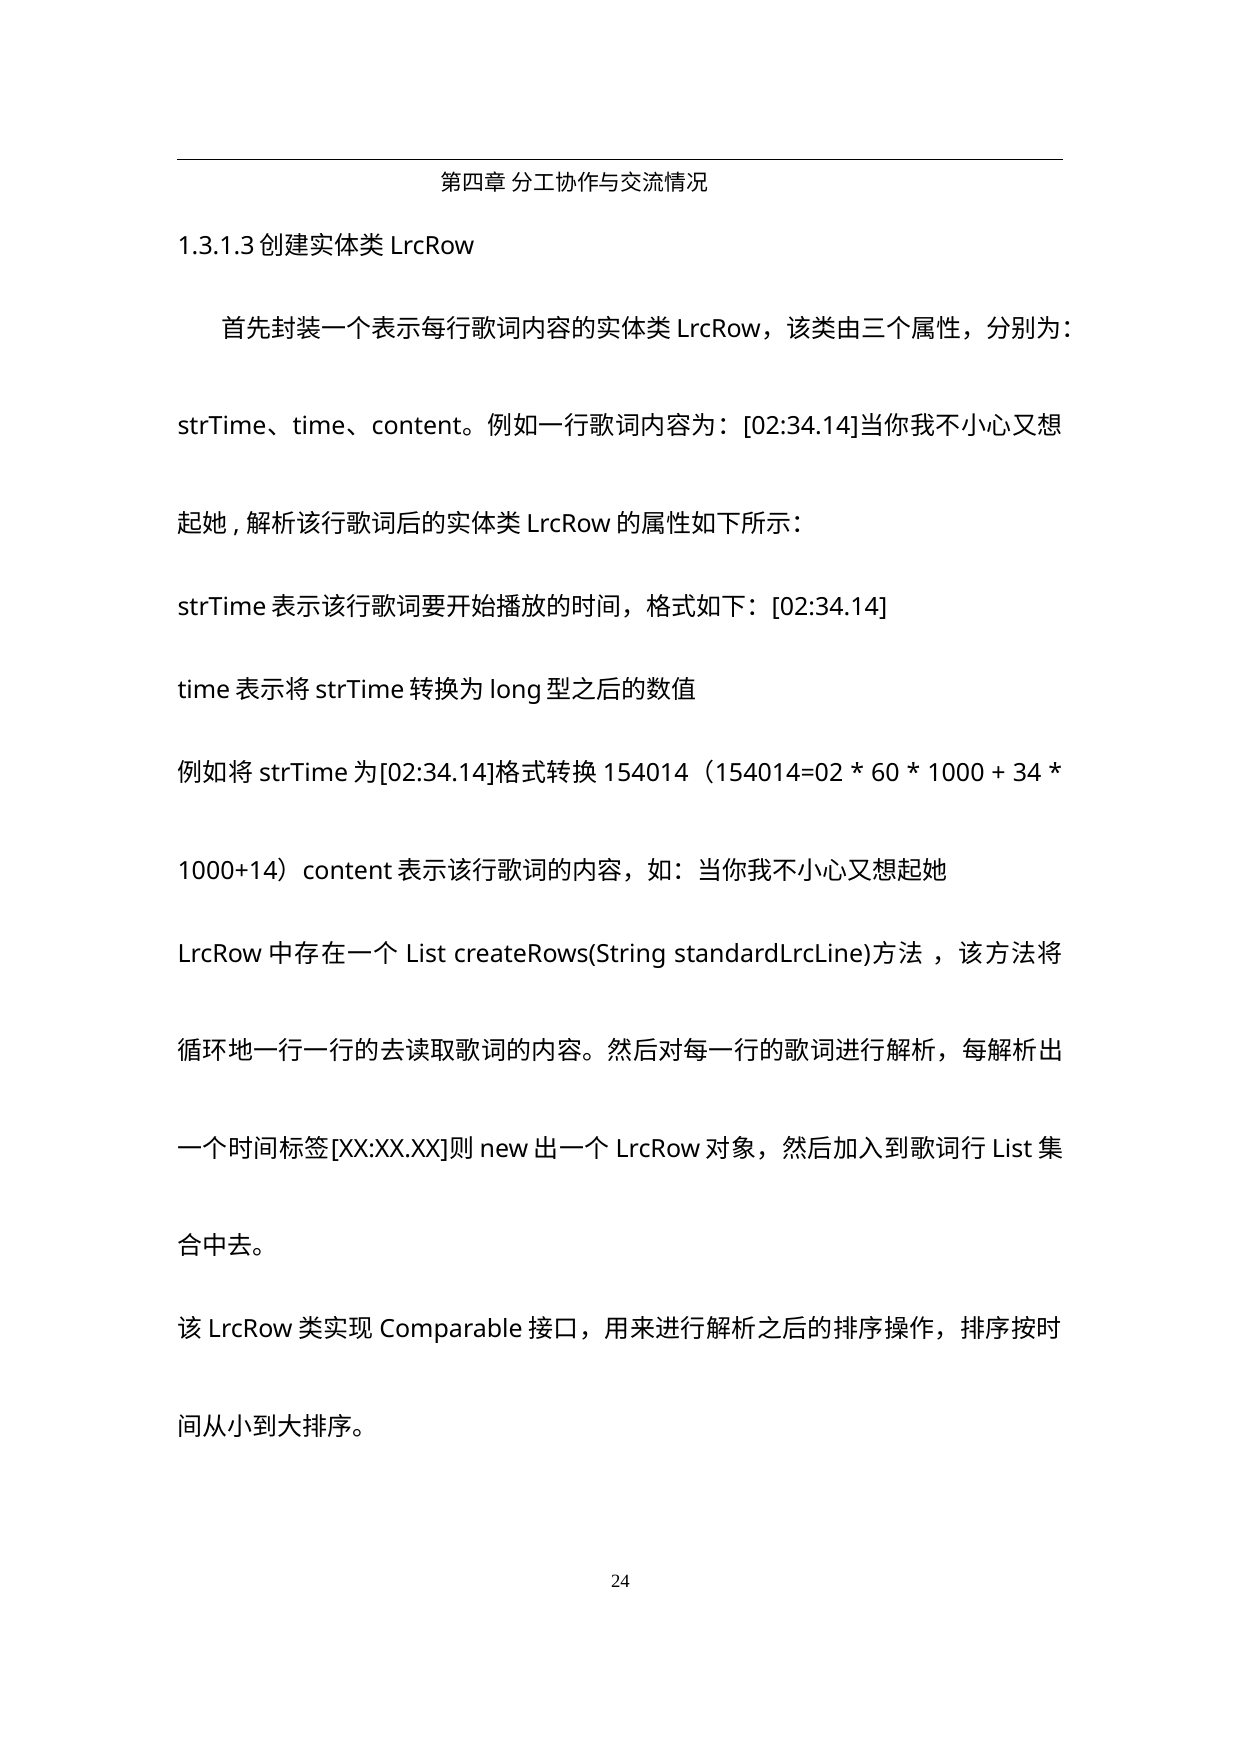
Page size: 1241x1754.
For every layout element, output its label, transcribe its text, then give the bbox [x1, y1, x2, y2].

text 首先封装一个表示每行歌词内容的实体类LrcRow，该类由三个属性，分别为： strTime、time、content。例如一行歌词内容为：[02:34.14]当你我不小心又想起她 , 解析该行歌词后的实体类LrcRow的属性如下所示： [177, 294, 1063, 554]
text time表示将strTime转换为long型之后的数值 [177, 655, 1063, 720]
text 1.3.1.3创建实体类LrcRow [177, 211, 1063, 276]
text 例如将strTime为[02:34.14]格式转换154014（154014=02 * 60 * 1000 + 34 * 1000+14）content表示该行歌词的内容，如：当你我不小心又想起她 [177, 738, 1063, 901]
text strTime表示该行歌词要开始播放的时间，格式如下：[02:34.14] [177, 572, 1063, 637]
text LrcRow中存在一个List createRows(String standardLrcLine)方法 ，该方法将循环地一行一行的去读取歌词的内容。然后对每一行的歌词进行解析，每解析出一个时间标签[XX:XX.XX]则new出一个LrcRow对象，然后加入到歌词行List集合中去。 [177, 919, 1063, 1276]
text 该LrcRow类实现Comparable接口，用来进行解析之后的排序操作，排序按时间从小到大排序。 [177, 1294, 1063, 1457]
